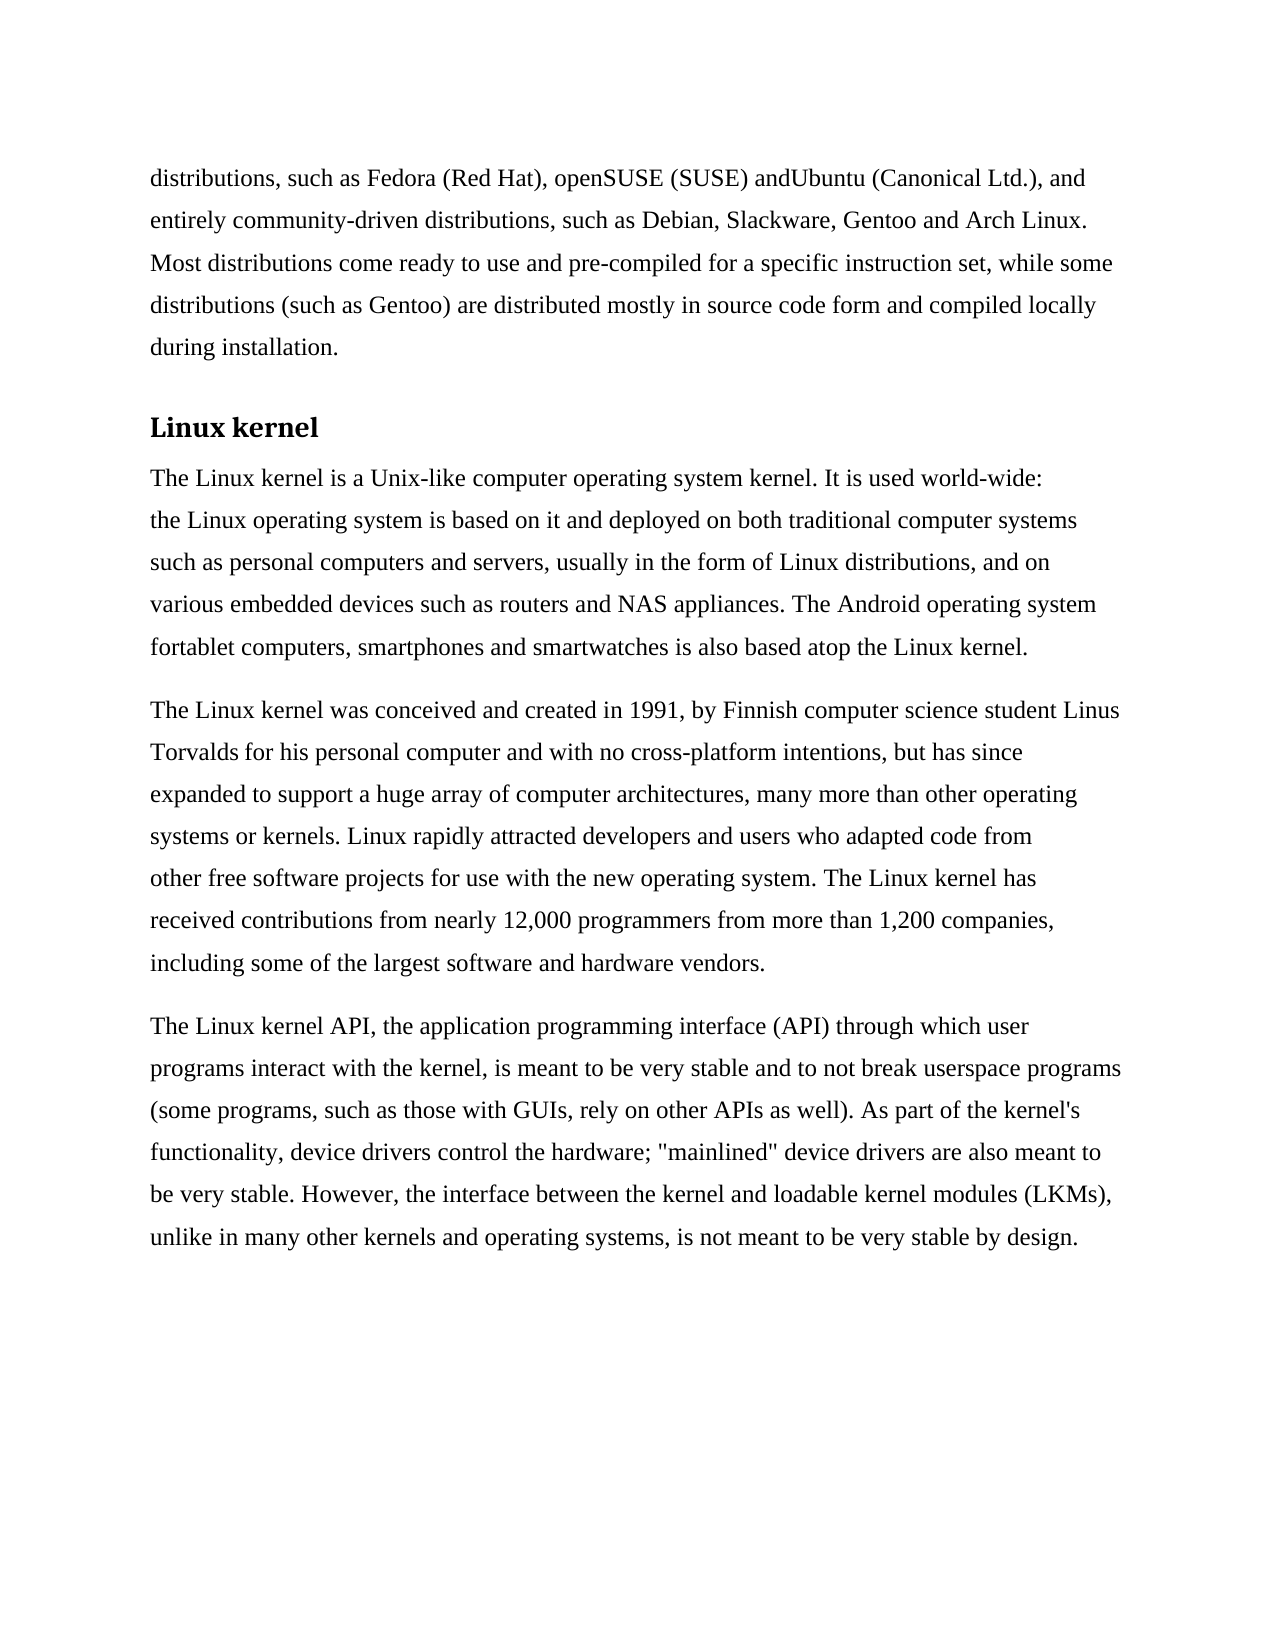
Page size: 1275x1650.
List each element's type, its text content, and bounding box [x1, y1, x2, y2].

text The Linux kernel was conceived and created in 1991, by Finnish computer science student Linus Torvalds for his personal computer and with no cross-platform intentions, but has since expanded to support a huge array of computer architectures, many more than other operating systems or kernels. Linux rapidly attracted developers and users who adapted code from other free software projects for use with the new operating system. The Linux kernel has received contributions from nearly 12,000 programmers from more than 1,200 companies, including some of the largest software and hardware vendors. [150, 681, 1125, 977]
text The Linux kernel API, the application programming interface (API) through which user programs interact with the kernel, is meant to be very stable and to not break userspace programs (some programs, such as those with GUIs, rely on other APIs as well). As part of the kernel's functionality, device drivers control the hardware; "mainlined" device drivers are also meant to be very stable. However, the interface between the kernel and loadable kernel modules (LKMs), unlike in many other kernels and operating systems, is not meant to be very stable by design. [150, 997, 1125, 1251]
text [150, 150, 1125, 361]
subtitle Linux kernel [150, 411, 1125, 444]
text The Linux kernel is a Unix-like computer operating system kernel. It is used world-wide: the Linux operating system is based on it and deployed on both traditional computer systems such as personal computers and servers, usually in the form of Linux distributions, and on various embedded devices such as routers and NAS appliances. The Android operating system fortablet computers, smartphones and smartwatches is also based atop the Linux kernel. [150, 449, 1125, 660]
